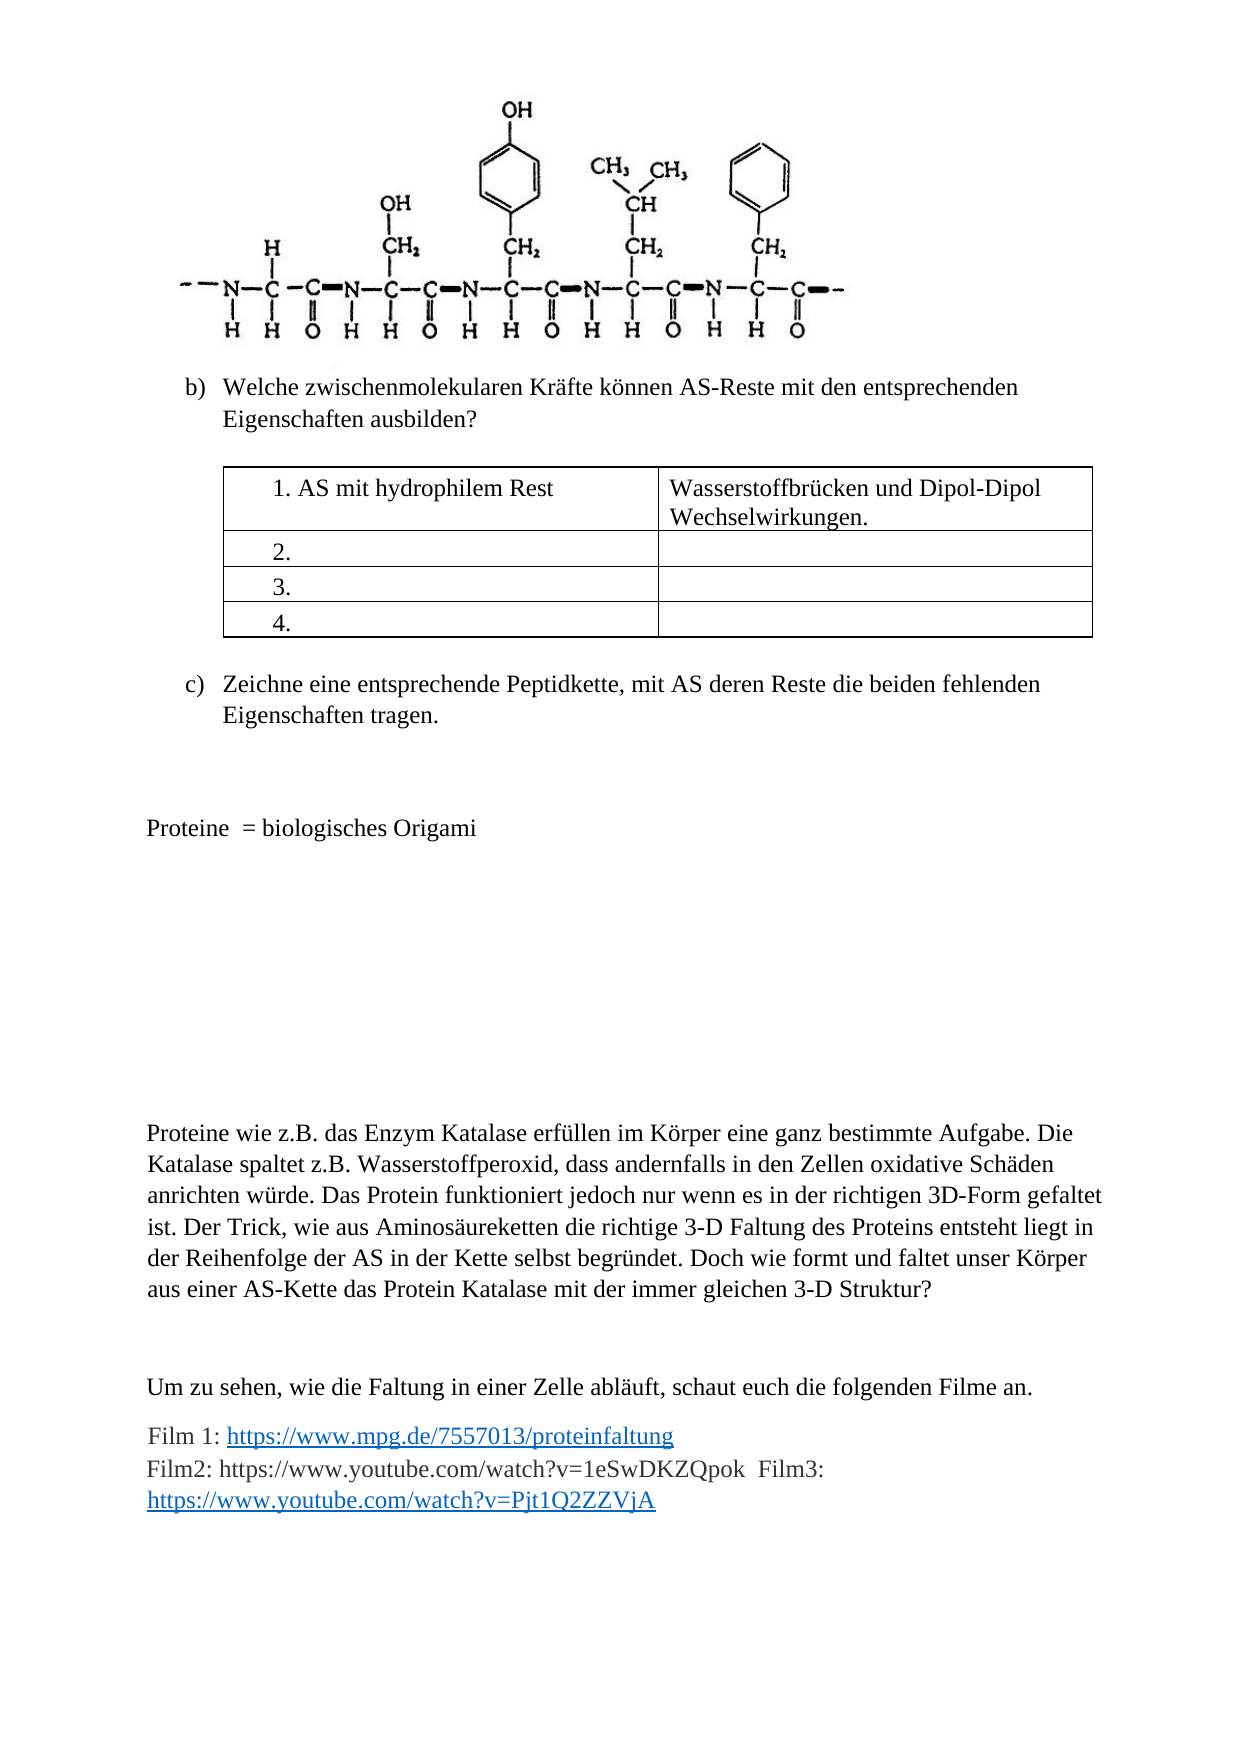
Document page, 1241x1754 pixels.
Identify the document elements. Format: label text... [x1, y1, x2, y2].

text Proteine wie z.B. das Enzym Katalase erfüllen im Körper eine ganz bestimmte Aufgabe. Die Katalase spaltet z.B. Wasserstoffperoxid, dass andernfalls in den Zellen oxidative Schäden anrichten würde. Das Protein funktioniert jedoch nur wenn es in der richtigen 3D-Form gefaltet ist. Der Trick, wie aus Aminosäureketten die richtige 3-D Faltung des Proteins entsteht liegt in der Reihenfolge der AS in der Kette selbst begründet. Doch wie formt und faltet unser Körper aus einer AS-Kette das Protein Katalase mit der immer gleichen 3-D Struktur? [146, 1118, 1106, 1303]
table_cell [659, 602, 1092, 636]
list Zeichne eine entsprechende Peptidkette, mit AS deren Reste die beiden fehlenden Eigenschaften tragen. [185, 669, 1155, 729]
table_cell 3. [224, 567, 658, 601]
list Welche zwischenmolekularen Kräfte können AS-Reste mit den entsprechenden Eigenschaften ausbilden? [185, 372, 1155, 432]
table_cell [659, 531, 1092, 566]
text Um zu sehen, wie die Faltung in einer Zelle abläuft, schaut euch die folgenden Filme an. [146, 1372, 1155, 1400]
text Proteine = biologisches Origami [146, 813, 1155, 842]
text Film 1: https://www.mpg.de/7557013/proteinfaltung [147, 1421, 1155, 1450]
table_header Wasserstoffbrücken und Dipol-Dipol Wechselwirkungen. [659, 468, 1092, 530]
table_cell [659, 567, 1092, 601]
table_cell 4. [224, 602, 658, 636]
picture [147, 93, 872, 371]
text Film2: https://www.youtube.com/watch?v=1eSwDKZQpok Film3: https://www.youtube.com/watch?v=Pjt1Q2ZZVjA [146, 1454, 838, 1514]
table_header 1. AS mit hydrophilem Rest [224, 468, 658, 530]
table_cell 2. [224, 531, 658, 566]
